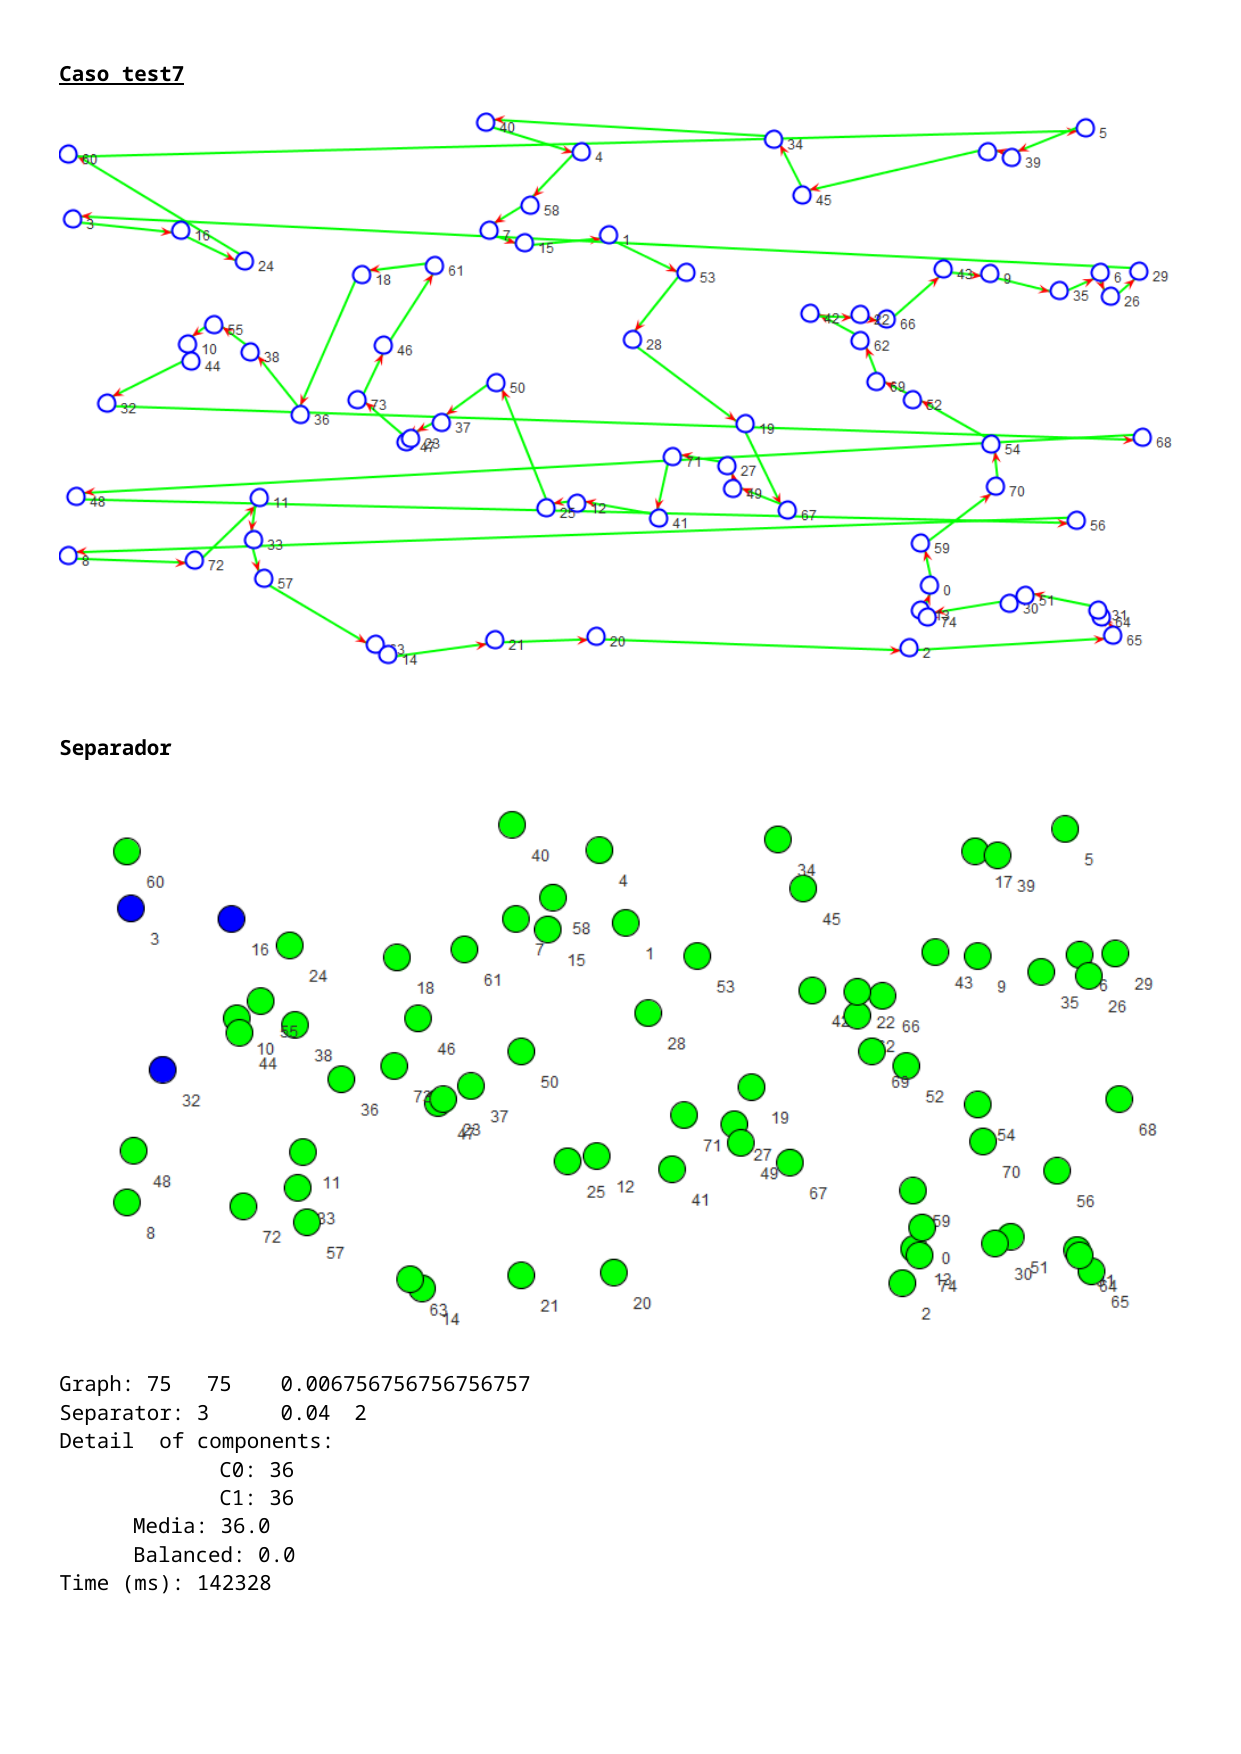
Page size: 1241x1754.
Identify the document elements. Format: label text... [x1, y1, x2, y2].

picture [59, 112, 1181, 708]
text Media: 36.0 [59, 1512, 1181, 1540]
text C1: 36 [59, 1483, 1181, 1512]
text Balanced: 0.0 [59, 1540, 1181, 1568]
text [59, 59, 1181, 87]
text Separador [59, 733, 1181, 761]
text Detail of components: [59, 1426, 1181, 1455]
text Separator: 3 0.04 2 [59, 1398, 1181, 1426]
picture [59, 786, 1181, 1345]
text Graph: 75 75 0.006756756756756757 [59, 1369, 1181, 1398]
text Time (ms): 142328 [59, 1568, 1181, 1597]
text C0: 36 [59, 1455, 1181, 1483]
